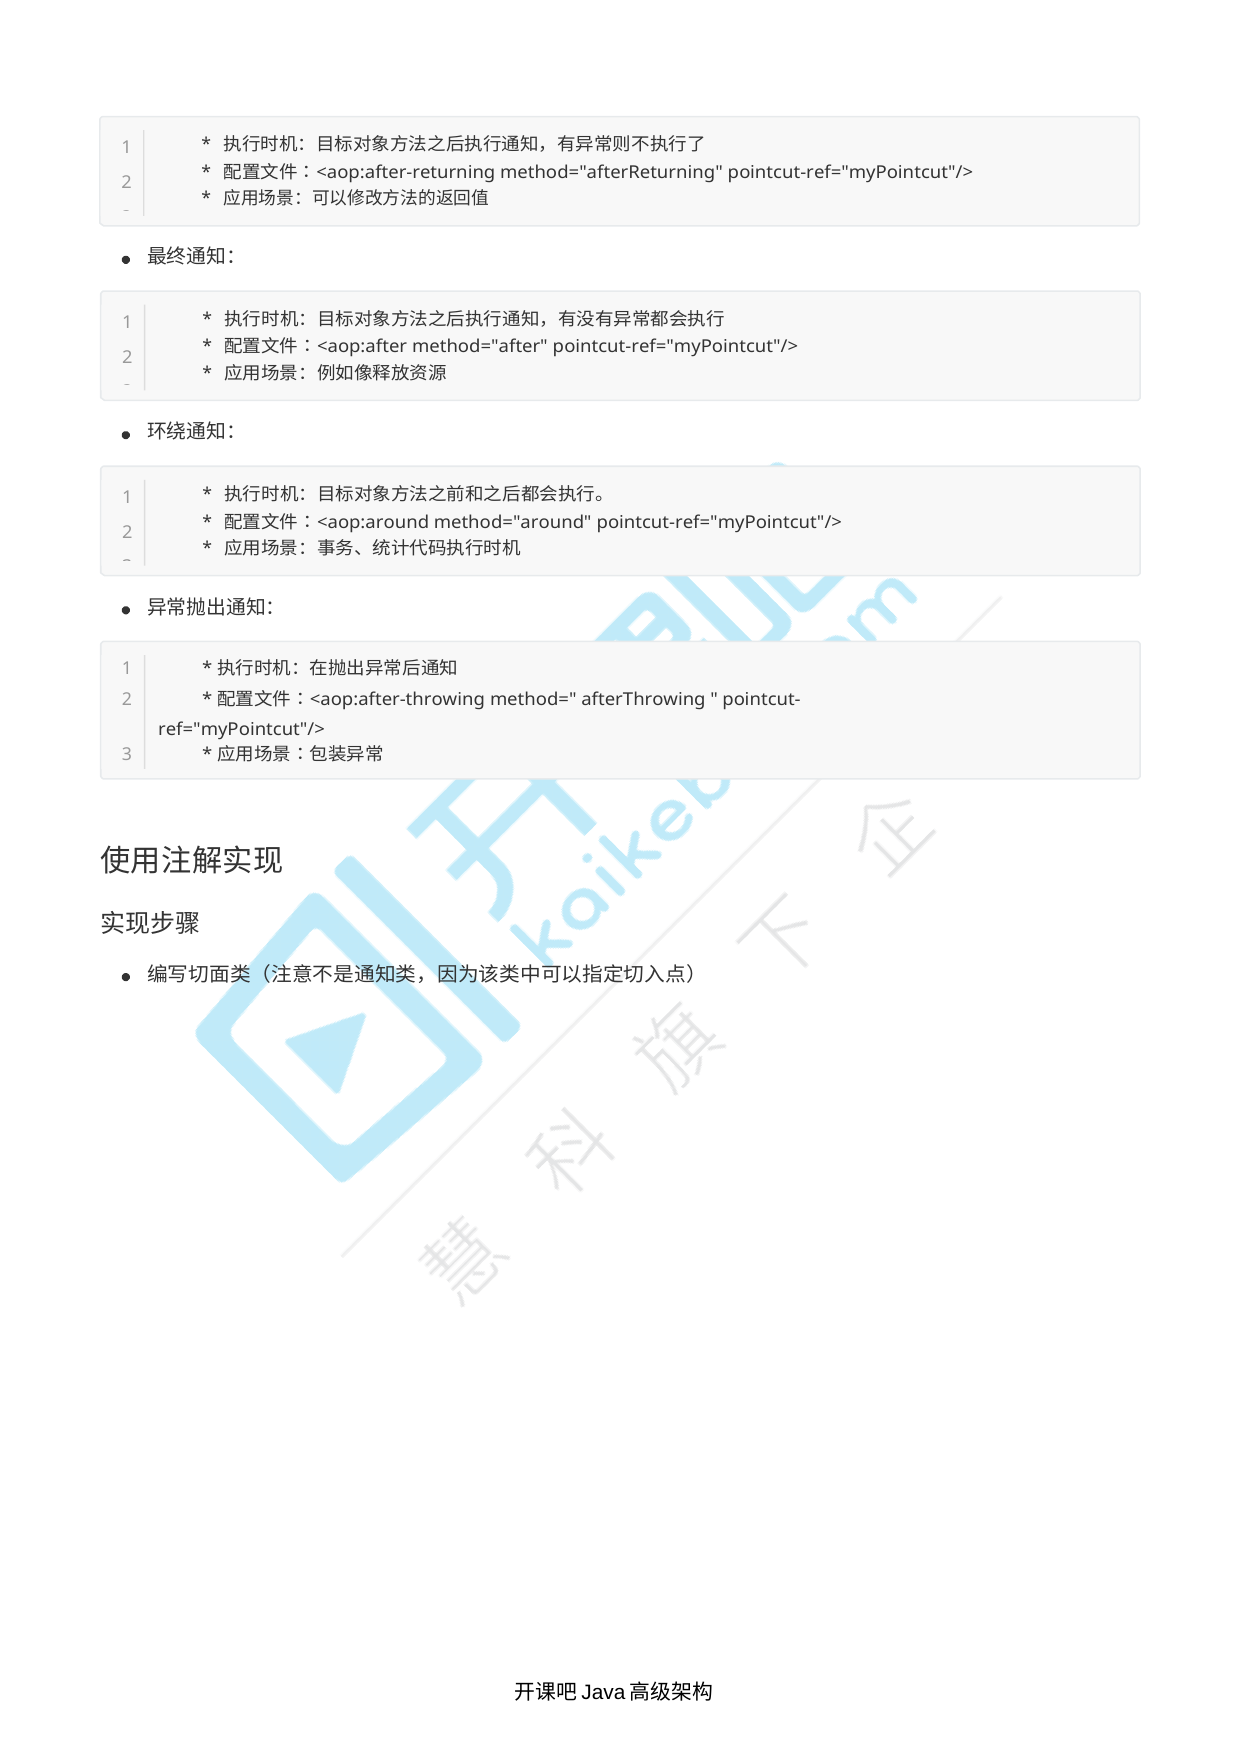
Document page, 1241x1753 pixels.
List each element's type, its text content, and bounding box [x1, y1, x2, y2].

text 异常抛出通知： [147, 591, 1151, 620]
text 环绕通知： [147, 416, 1151, 445]
subtitle 实现步骤 [100, 903, 1151, 940]
subtitle 使用注解实现 [100, 837, 1151, 881]
text 最终通知： [147, 241, 1151, 269]
picture [0, 256, 1240, 1496]
text 编写切面类（注意不是通知类，因为该类中可以指定切入点） [147, 958, 1151, 987]
